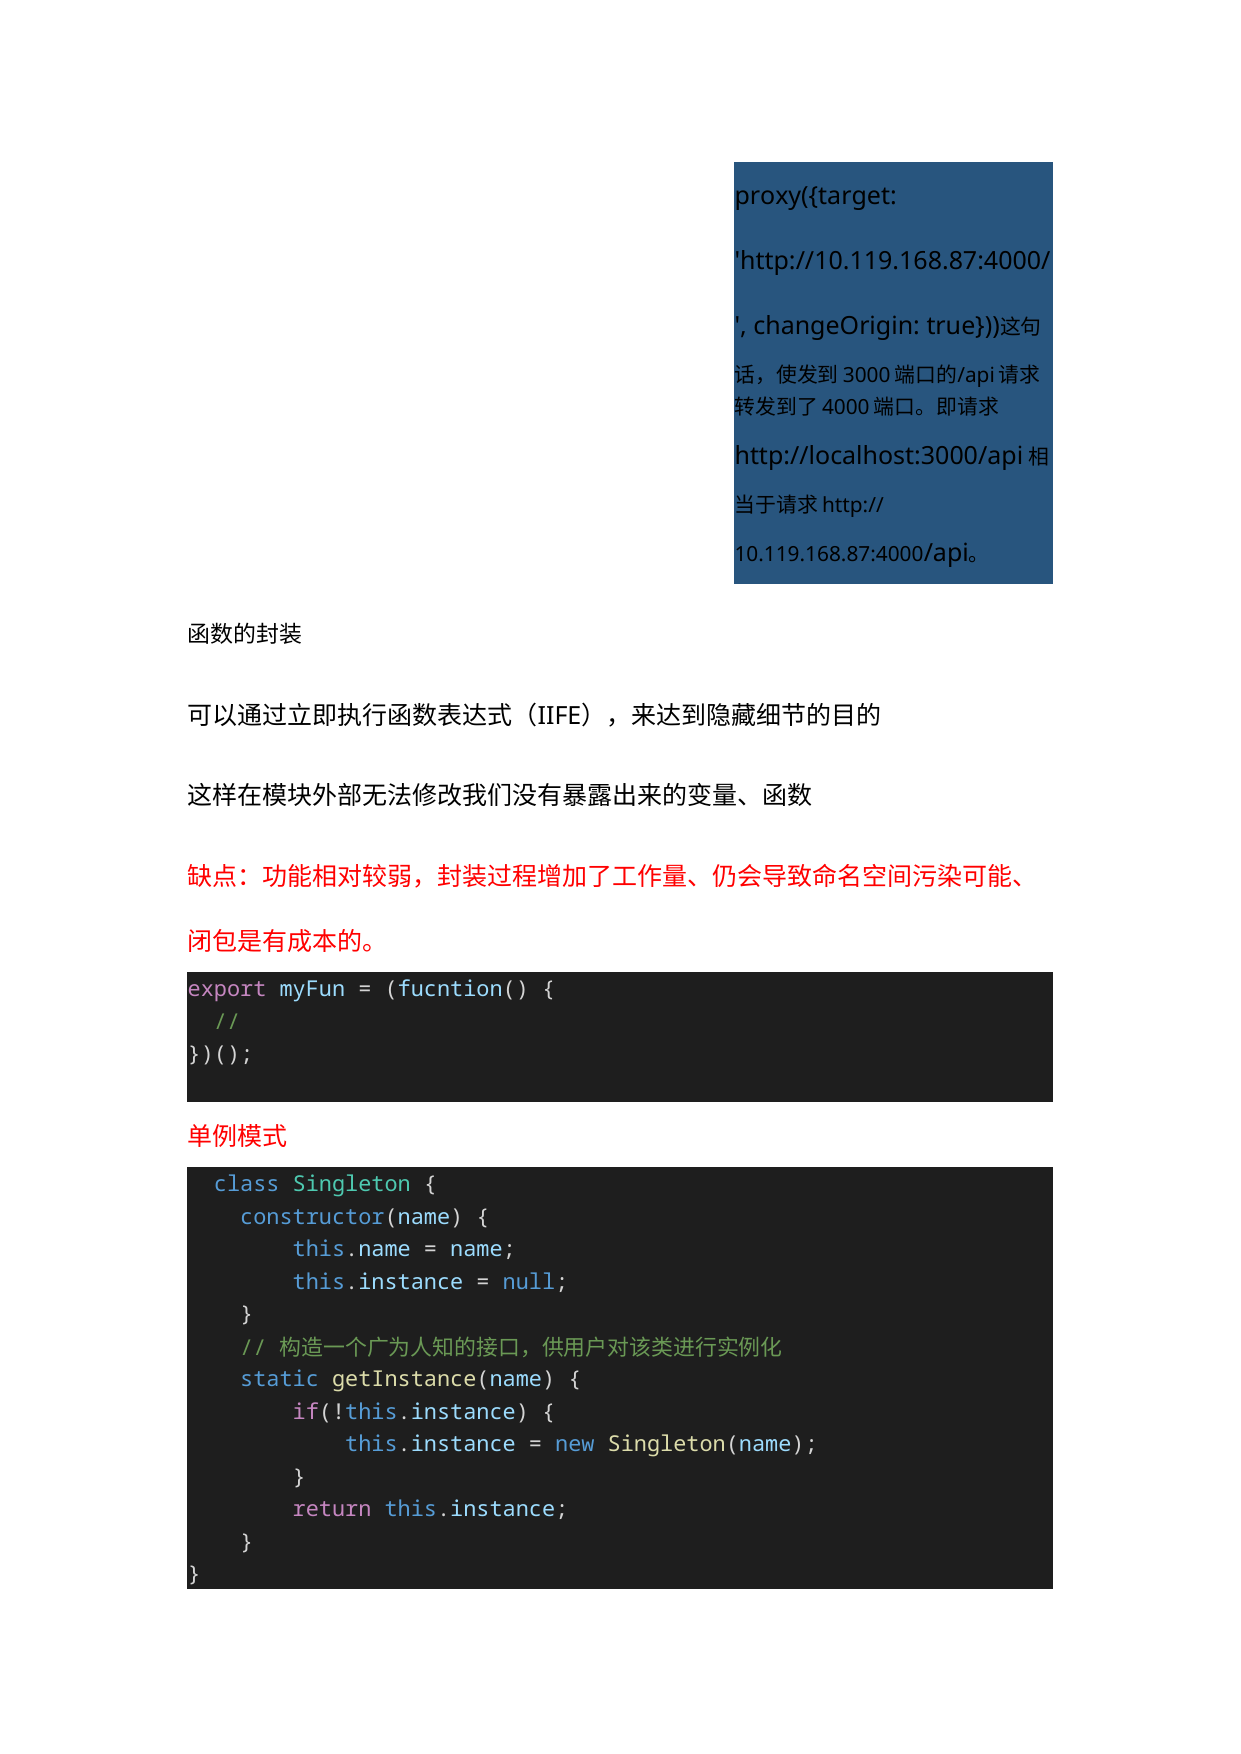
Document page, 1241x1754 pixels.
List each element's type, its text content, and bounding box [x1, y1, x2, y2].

text static getInstance(name) { [187, 1362, 1053, 1394]
text if(!this.instance) { [187, 1394, 1053, 1427]
text this.instance = null; [187, 1264, 1053, 1297]
text 可以通过立即执行函数表达式（IIFE），来达到隐藏细节的目的 [187, 681, 1053, 746]
text 函数的封装 [187, 600, 1053, 665]
text // 构造一个广为人知的接口，供用户对该类进行实例化 [187, 1329, 1053, 1362]
text } [187, 1557, 1053, 1589]
text this.instance = new Singleton(name); [187, 1427, 1053, 1459]
text this.name = name; [187, 1232, 1053, 1264]
text } [187, 1524, 1053, 1557]
text export myFun = (fucntion() { [187, 972, 1053, 1004]
text return this.instance; [187, 1492, 1053, 1524]
text class Singleton { [187, 1167, 1053, 1199]
text // [187, 1004, 1053, 1037]
text } [187, 1297, 1053, 1329]
text 这样在模块外部无法修改我们没有暴露出来的变量、函数 [187, 761, 1053, 826]
text 单例模式 [187, 1102, 1053, 1167]
text } [187, 1459, 1053, 1492]
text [734, 162, 1053, 584]
text constructor(name) { [187, 1199, 1053, 1232]
text 缺点：功能相对较弱，封装过程增加了工作量、仍会导致命名空间污染可能、闭包是有成本的。 [187, 842, 1053, 972]
text })(); [187, 1037, 1053, 1069]
